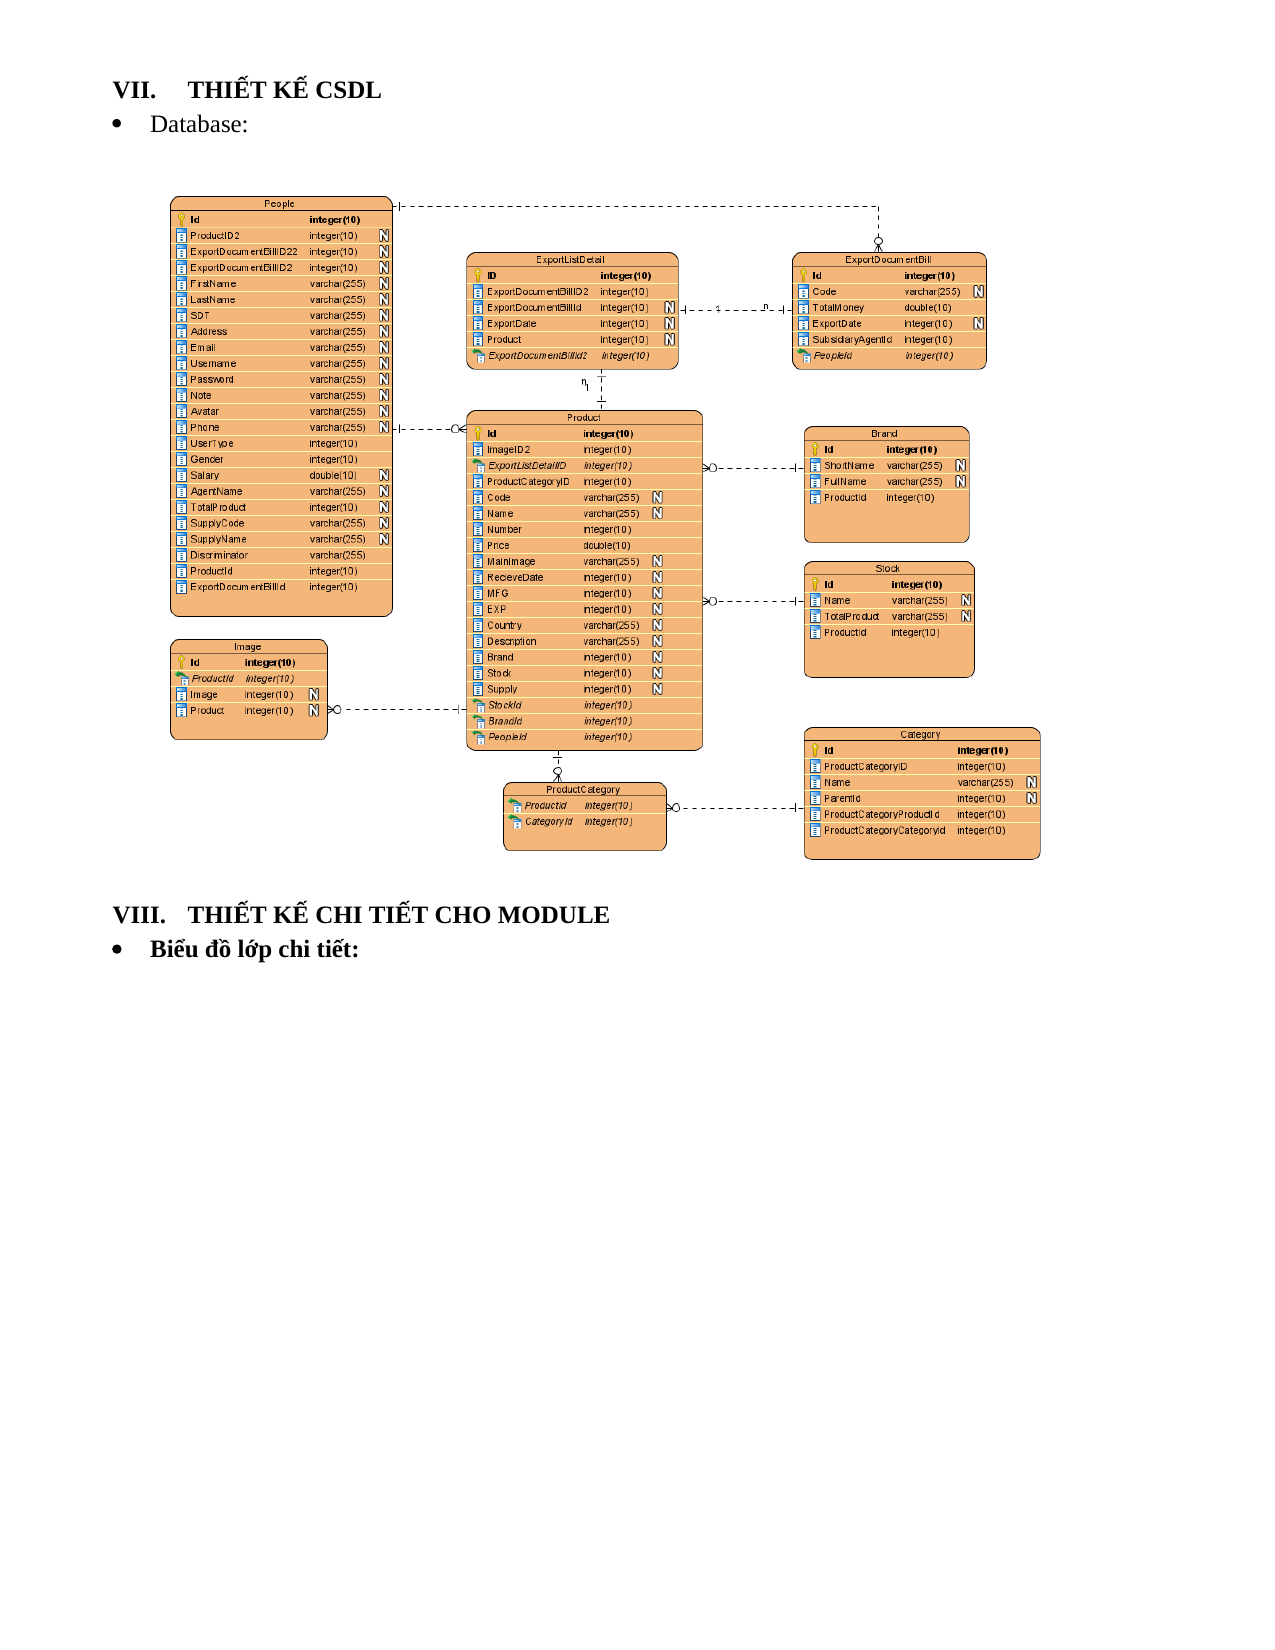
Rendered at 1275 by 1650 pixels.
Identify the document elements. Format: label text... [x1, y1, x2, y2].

list Database: [112, 109, 1200, 138]
picture [112, 164, 1088, 874]
list Biểu đồ lớp chi tiết: [112, 934, 1200, 963]
list THIẾT KẾ CHI TIẾT CHO MODULE [112, 900, 1200, 929]
list THIẾT KẾ CSDL [112, 75, 1200, 104]
